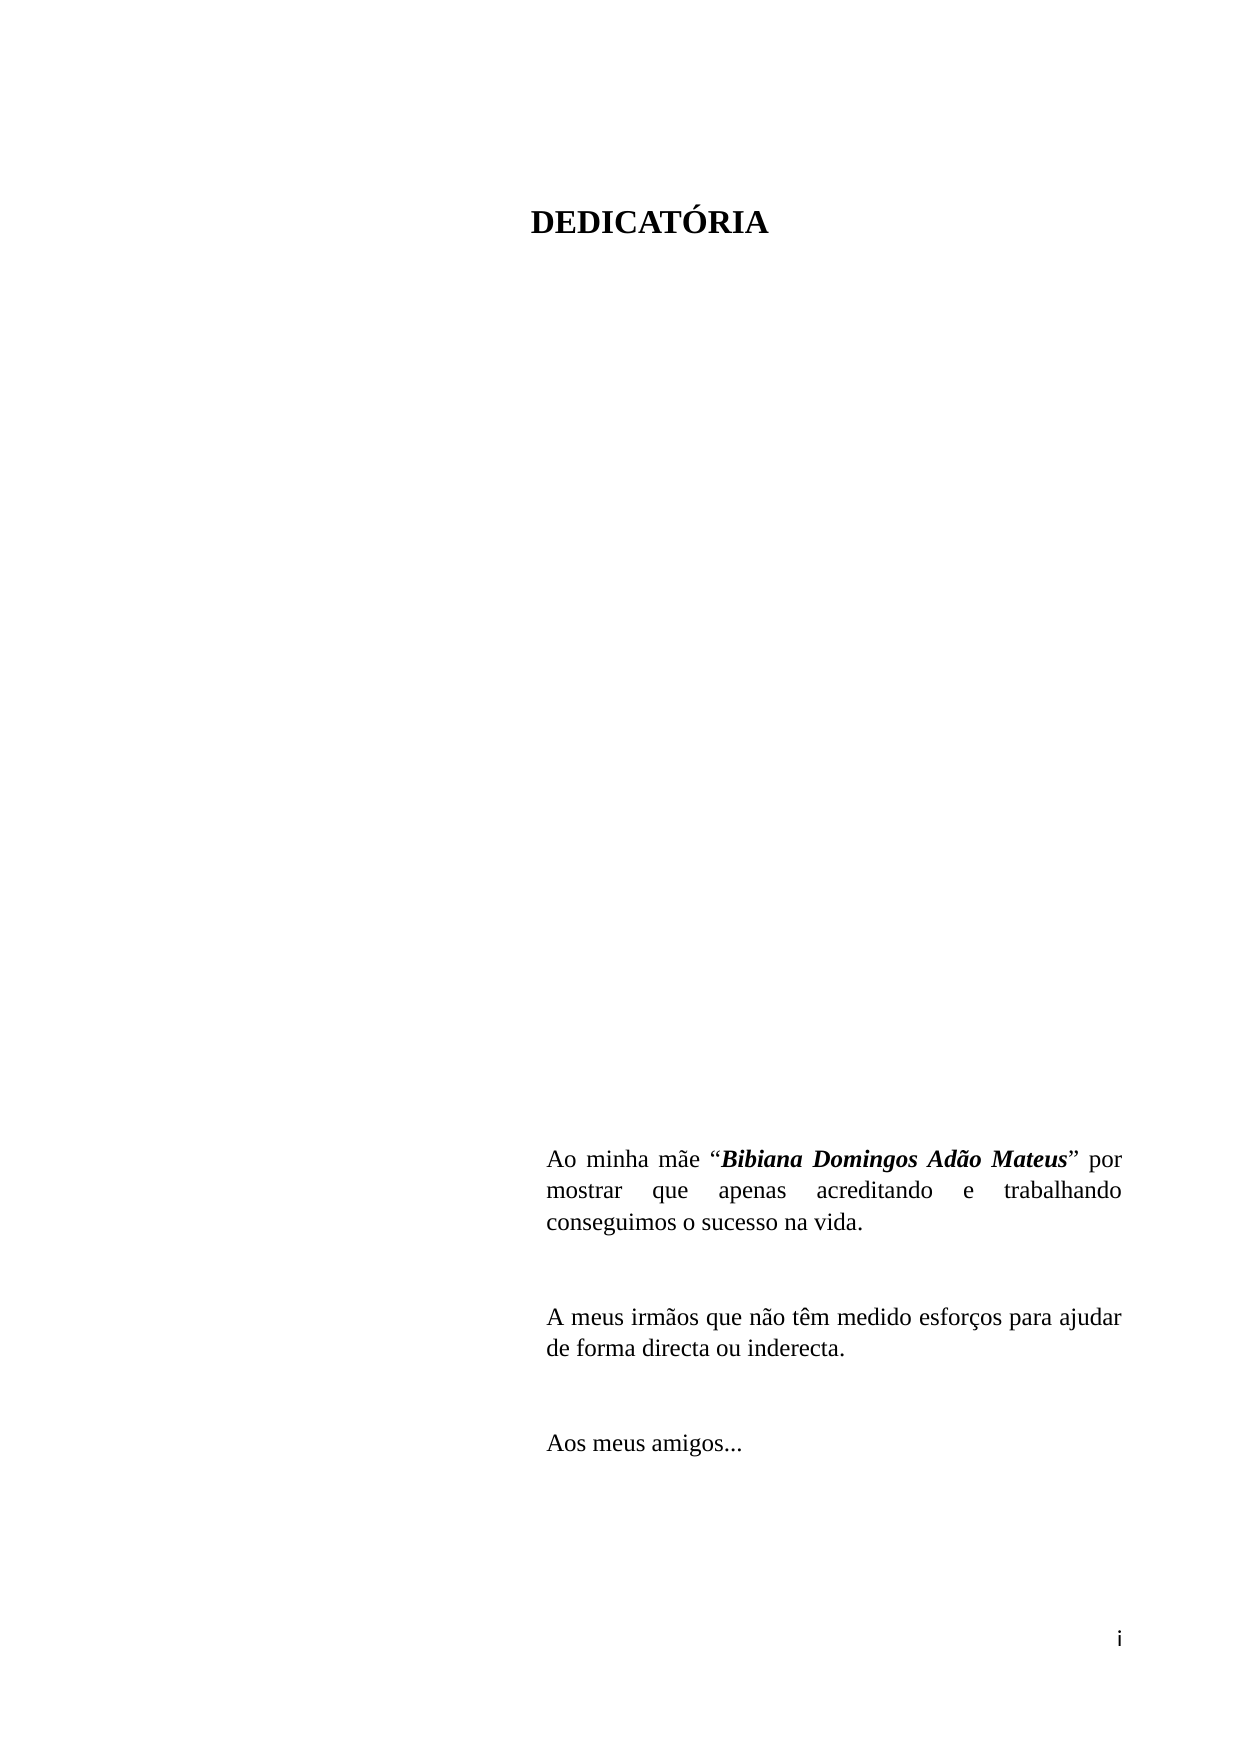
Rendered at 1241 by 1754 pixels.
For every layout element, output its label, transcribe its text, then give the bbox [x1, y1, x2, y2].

subtitle DEDICATÓRIA [177, 202, 1122, 241]
text A meus irmãos que não têm medido esforços para ajudar de forma directa ou inderecta. [546, 1302, 1122, 1362]
text Aos meus amigos... [546, 1428, 1122, 1457]
text Ao minha mãe “Bibiana Domingos Adão Mateus” por mostrar que apenas acreditando e trabalhando conseguimos o sucesso na vida. [546, 1144, 1122, 1235]
